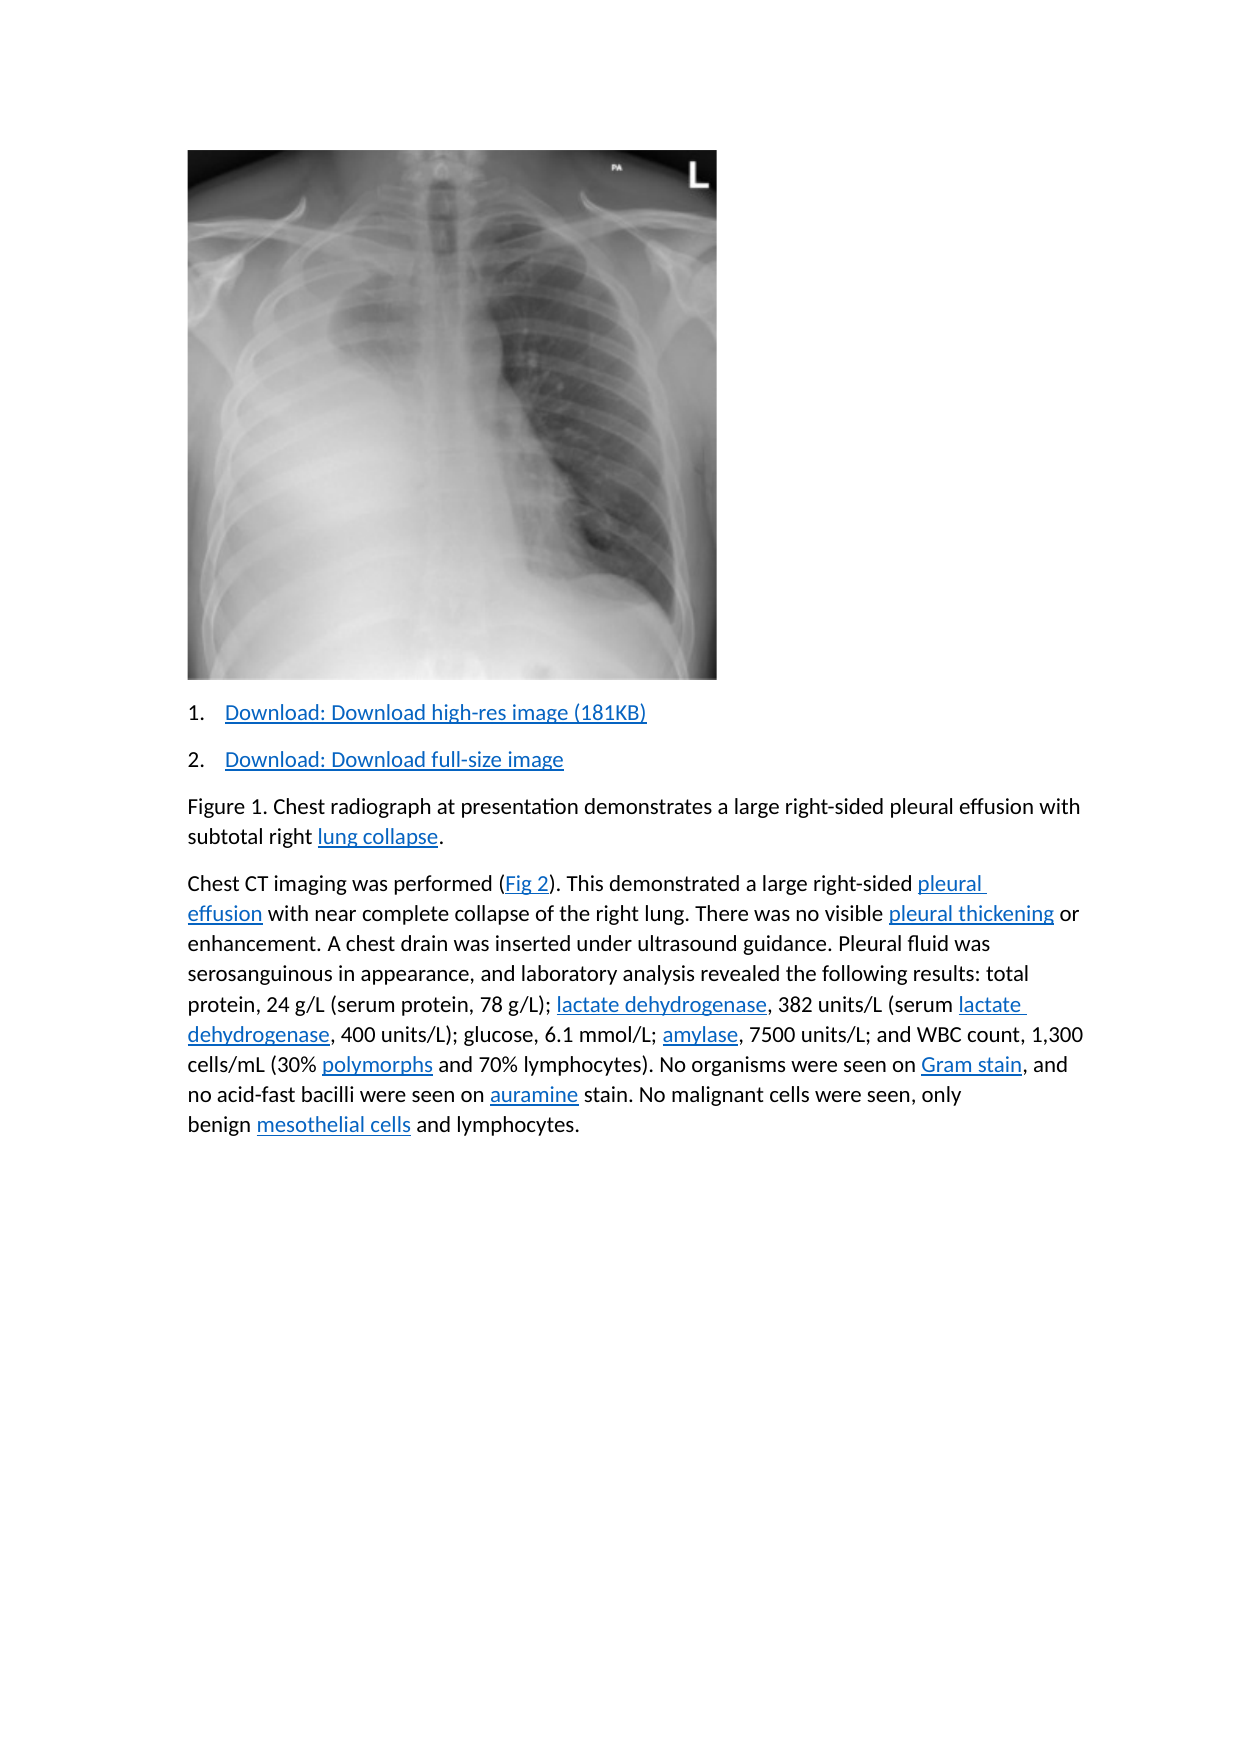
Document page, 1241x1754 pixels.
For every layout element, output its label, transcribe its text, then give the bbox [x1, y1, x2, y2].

picture [187, 150, 717, 680]
list Download: Download full-size image [187, 745, 1090, 773]
text Chest CT imaging was performed (Fig 2). This demonstrated a large right-sided pleural effusion with near complete collapse of the right lung. There was no visible pleural thickening or enhancement. A chest drain was inserted under ultrasound guidance. Pleural fluid was serosanguinous in appearance, and laboratory analysis revealed the following results: total protein, 24 g/L (serum protein, 78 g/L); lactate dehydrogenase, 382 units/L (serum lactate dehydrogenase, 400 units/L); glucose, 6.1 mmol/L; amylase, 7500 units/L; and WBC count, 1,300 cells/mL (30% polymorphs and 70% lymphocytes). No organisms were seen on Gram stain, and no acid-fast bacilli were seen on auramine stain. No malignant cells were seen, only benign mesothelial cells and lymphocytes. [187, 869, 1090, 1138]
list Download: Download high-res image (181KB) [187, 698, 1090, 726]
text Figure 1. Chest radiograph at presentation demonstrates a large right-sided pleural effusion with subtotal right lung collapse. [187, 792, 1090, 850]
